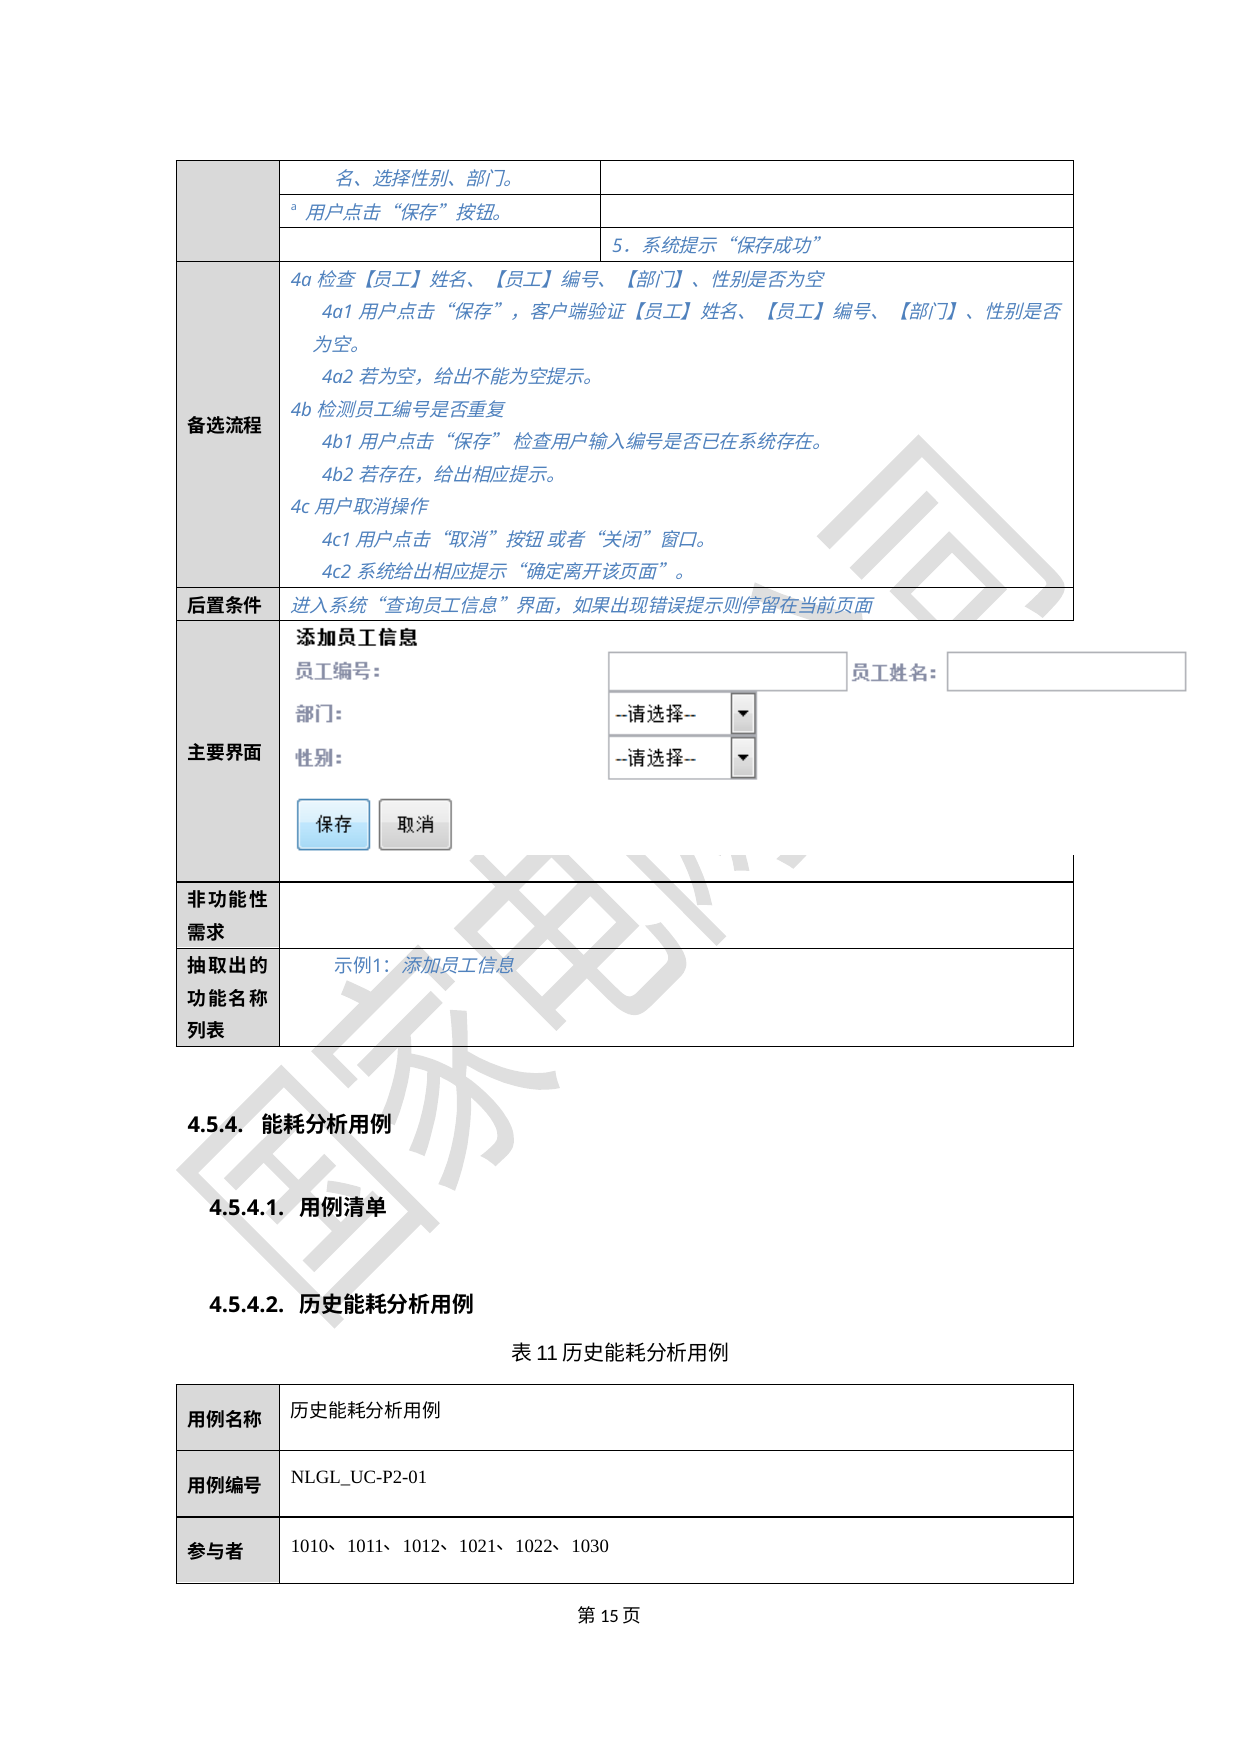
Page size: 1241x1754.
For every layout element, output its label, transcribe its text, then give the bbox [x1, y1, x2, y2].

table_cell 抽取出的功能名称列表 [177, 949, 279, 1046]
table_cell [280, 883, 1073, 947]
table_cell 添加员工信息 [280, 949, 1073, 1046]
table_cell [280, 228, 600, 261]
subtitle 用例清单 [209, 1189, 1031, 1222]
table_cell [280, 621, 1073, 881]
table_cell 用户点击“保存”按钮。 [280, 195, 600, 227]
table_cell 备选流程 [177, 262, 279, 587]
table_cell 4a 检查【员工】姓名、【员工】编号、【部门】、性别是否为空 4a1 用户点击“保存”，客户端验证【员工】姓名、【员工】编号、【部门】、性别是否为空。 4a2 若为空，给出不能为空提示。 4b 检测员工编号是否重复 4b1 用户点击“保存” 检查用户输入编号是否已在系统存在。 4b2 若存在，给出相应提示。 4c 用户取消操作 4c1用户点击“取消”按钮 或者“关闭”窗口。 4c2 系统给出相应提示“确定离开该页面”。 [280, 262, 1073, 587]
table_cell NLGL_UC-P2-01 [280, 1451, 1073, 1516]
table_cell 5．系统提示“保存成功” [601, 228, 1073, 261]
table_cell 非功能性需求 [177, 883, 279, 947]
table_cell 进入系统“查询员工信息”界面，如果出现错误提示则停留在当前页面 [280, 588, 1073, 620]
table_cell 用例编号 [177, 1451, 279, 1516]
table_cell 参与者 [177, 1518, 279, 1582]
picture [290, 621, 1191, 855]
subtitle 能耗分析用例 [187, 1107, 1053, 1139]
table_header 用例名称 [177, 1385, 279, 1450]
table_header 历史能耗分析用例 [280, 1385, 1073, 1450]
table_cell 主要界面 [177, 621, 279, 881]
table_cell 后置条件 [177, 588, 279, 620]
table_cell [601, 195, 1073, 227]
table_cell [601, 161, 1073, 194]
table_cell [280, 161, 600, 194]
table_cell 1010、1011、1012、1021、1022、1030 [280, 1518, 1073, 1582]
subtitle 历史能耗分析用例 [209, 1287, 1031, 1319]
